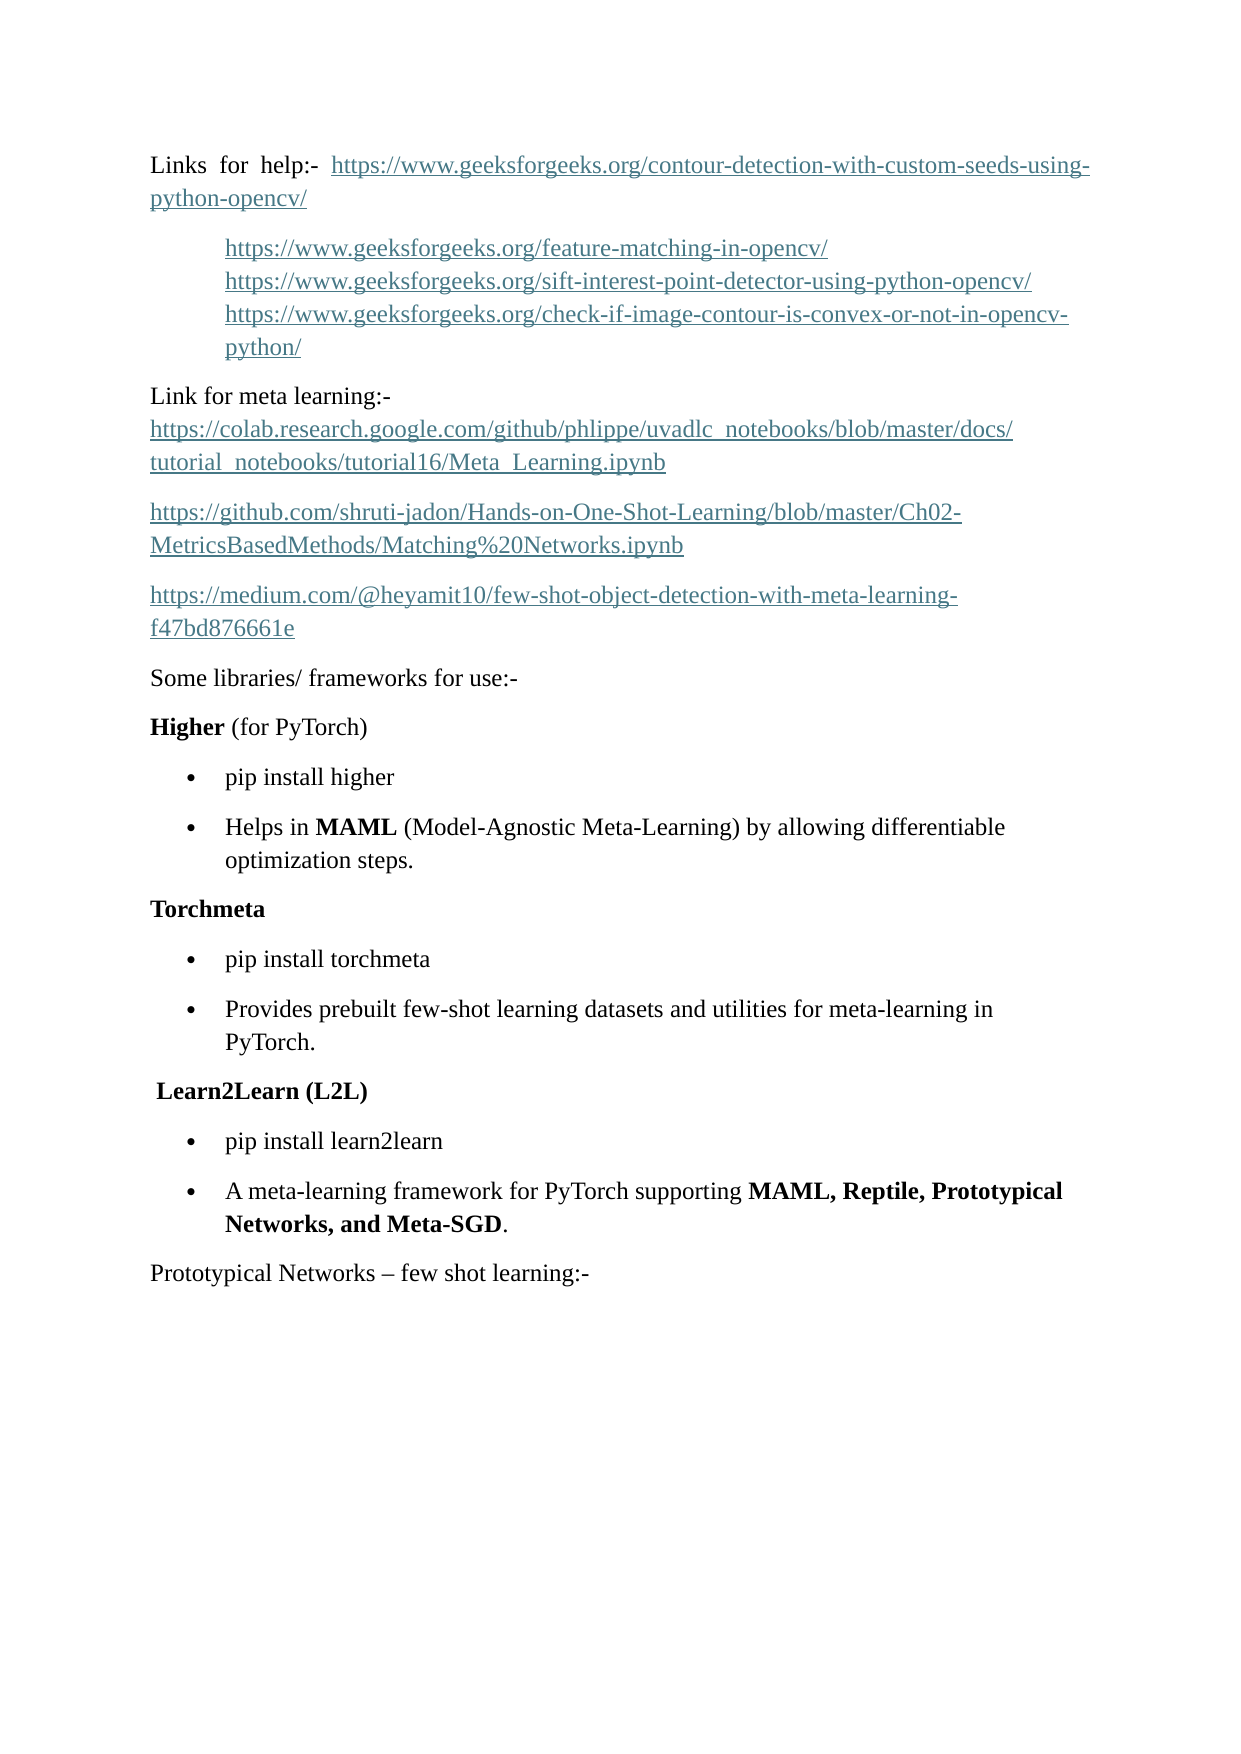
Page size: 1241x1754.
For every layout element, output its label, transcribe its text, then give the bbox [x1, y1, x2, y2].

list Provides prebuilt few-shot learning datasets and utilities for meta-learning in PyTorch. [187, 994, 1090, 1056]
text Some libraries/ frameworks for use:- [150, 663, 1090, 691]
list https://www.geeksforgeeks.org/feature-matching-in-opencv/ [225, 233, 1090, 261]
text https://github.com/shruti-jadon/Hands-on-One-Shot-Learning/blob/master/Ch02-MetricsBasedMethods/Matching%20Networks.ipynb [150, 497, 1090, 559]
list pip install learn2learn [187, 1126, 1090, 1155]
text Torchmeta [150, 894, 1090, 923]
text Learn2Learn (L2L) [150, 1076, 1090, 1105]
text https://medium.com/@heyamit10/few-shot-object-detection-with-meta-learning-f47bd876661e [150, 580, 1090, 642]
list A meta-learning framework for PyTorch supporting MAML, Reptile, Prototypical Networks, and Meta-SGD. [187, 1176, 1090, 1238]
text Links for help:- https://www.geeksforgeeks.org/contour-detection-with-custom-seeds-using-python-opencv/ [150, 150, 1090, 212]
text Prototypical Networks – few shot learning:- [150, 1258, 1090, 1287]
list https://www.geeksforgeeks.org/sift-interest-point-detector-using-python-opencv/ [225, 266, 1090, 294]
list Helps in MAML (Model-Agnostic Meta-Learning) by allowing differentiable optimization steps. [187, 812, 1090, 873]
text Higher (for PyTorch) [150, 712, 1090, 741]
list https://www.geeksforgeeks.org/check-if-image-contour-is-convex-or-not-in-opencv-python/ [225, 299, 1090, 361]
list pip install higher [187, 762, 1090, 791]
list pip install torchmeta [187, 944, 1090, 973]
text Link for meta learning:- https://colab.research.google.com/github/phlippe/uvadlc_notebooks/blob/master/docs/tutorial_notebooks/tutorial16/Meta_Learning.ipynb [150, 381, 1090, 476]
